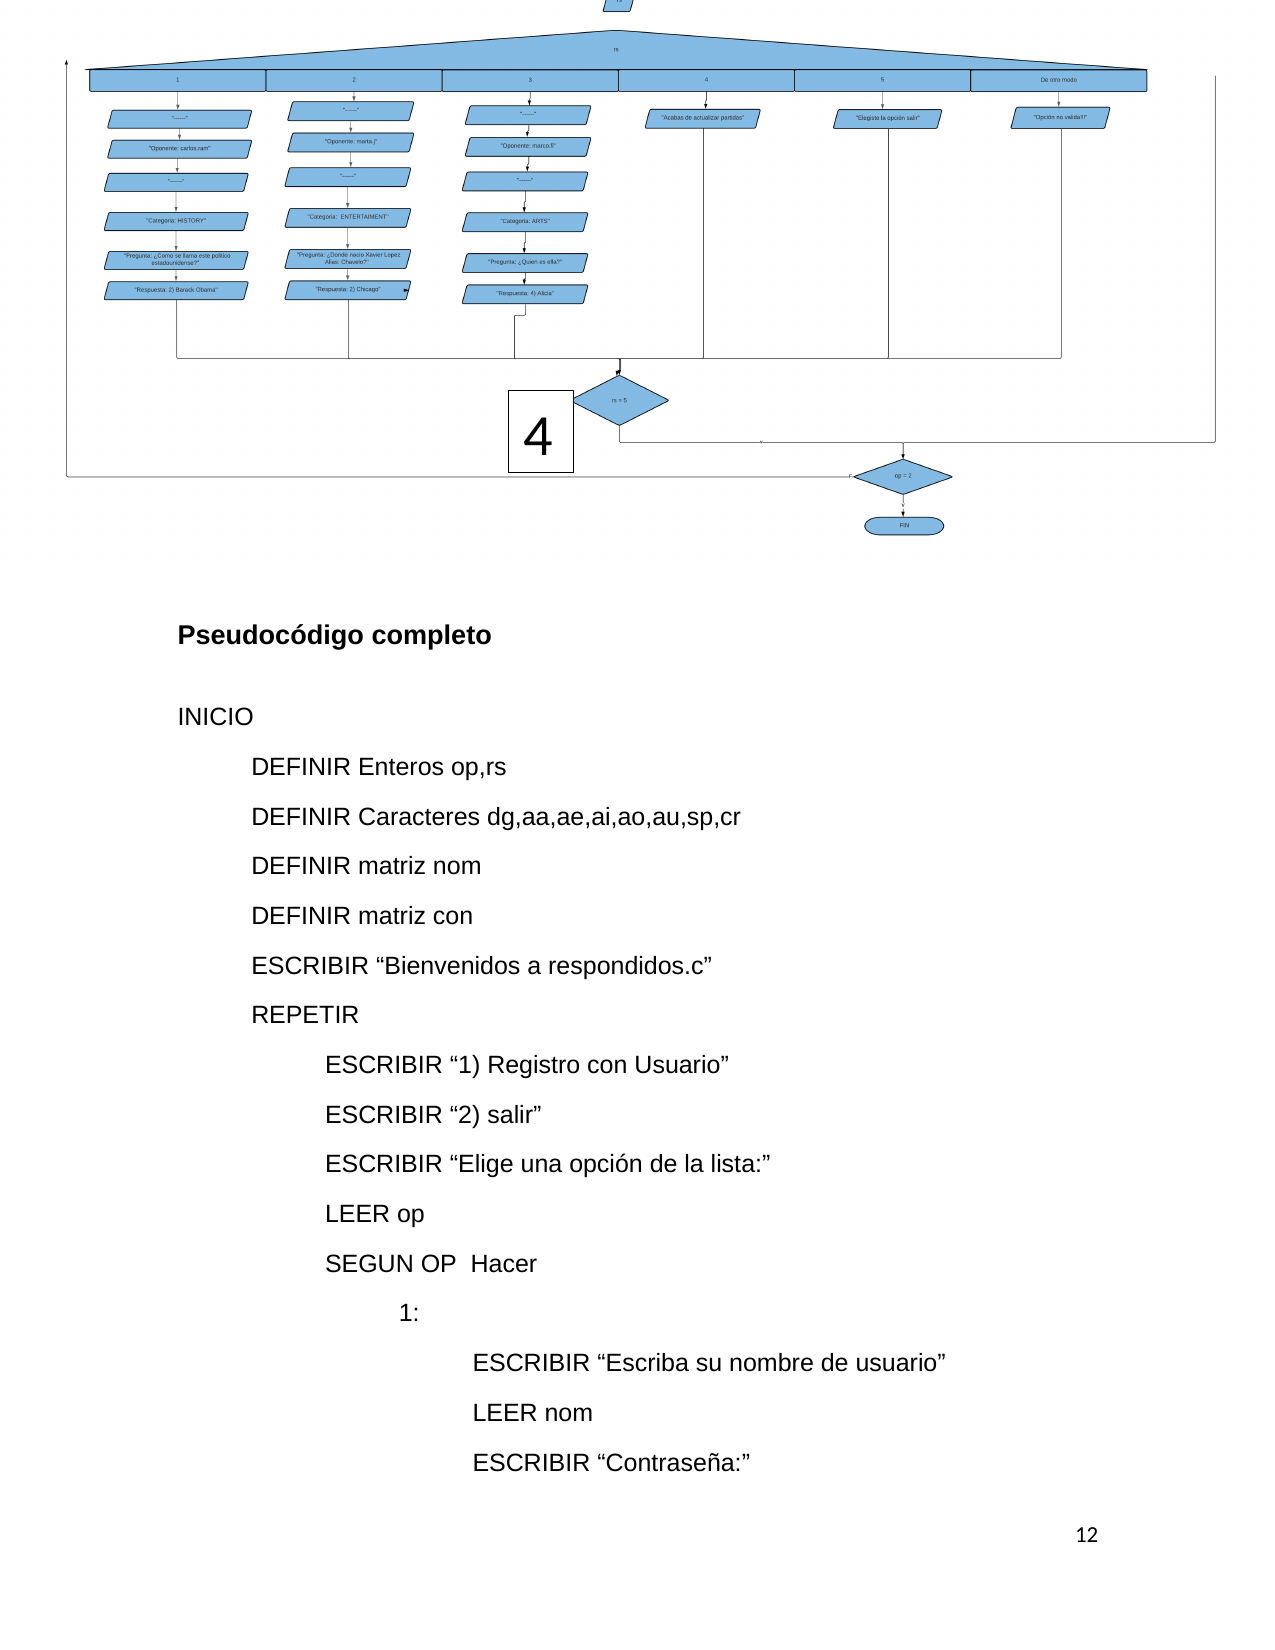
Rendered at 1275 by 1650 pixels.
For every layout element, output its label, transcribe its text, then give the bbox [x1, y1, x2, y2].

text LEER op [177, 1199, 1098, 1228]
text ESCRIBIR “Elige una opción de la lista:” [177, 1149, 1098, 1178]
text DEFINIR Enteros op,rs [177, 752, 1098, 781]
text REPETIR [177, 1000, 1098, 1029]
text LEER nom [177, 1398, 1098, 1427]
subtitle Pseudocódigo completo [177, 619, 1098, 651]
text ESCRIBIR “Bienvenidos a respondidos.c” [177, 951, 1098, 979]
text ESCRIBIR “1) Registro con Usuario” [177, 1050, 1098, 1079]
text ESCRIBIR “Contraseña:” [177, 1447, 1098, 1476]
picture [0, 0, 1275, 566]
text INICIO [177, 702, 1098, 731]
text 1: [177, 1298, 1098, 1327]
text DEFINIR matriz con [177, 901, 1098, 930]
text DEFINIR matriz nom [177, 851, 1098, 880]
text SEGUN OP Hacer [177, 1249, 1098, 1277]
text ESCRIBIR “2) salir” [177, 1100, 1098, 1128]
text DEFINIR Caracteres dg,aa,ae,ai,ao,au,sp,cr [177, 802, 1098, 830]
text ESCRIBIR “Escriba su nombre de usuario” [177, 1348, 1098, 1377]
